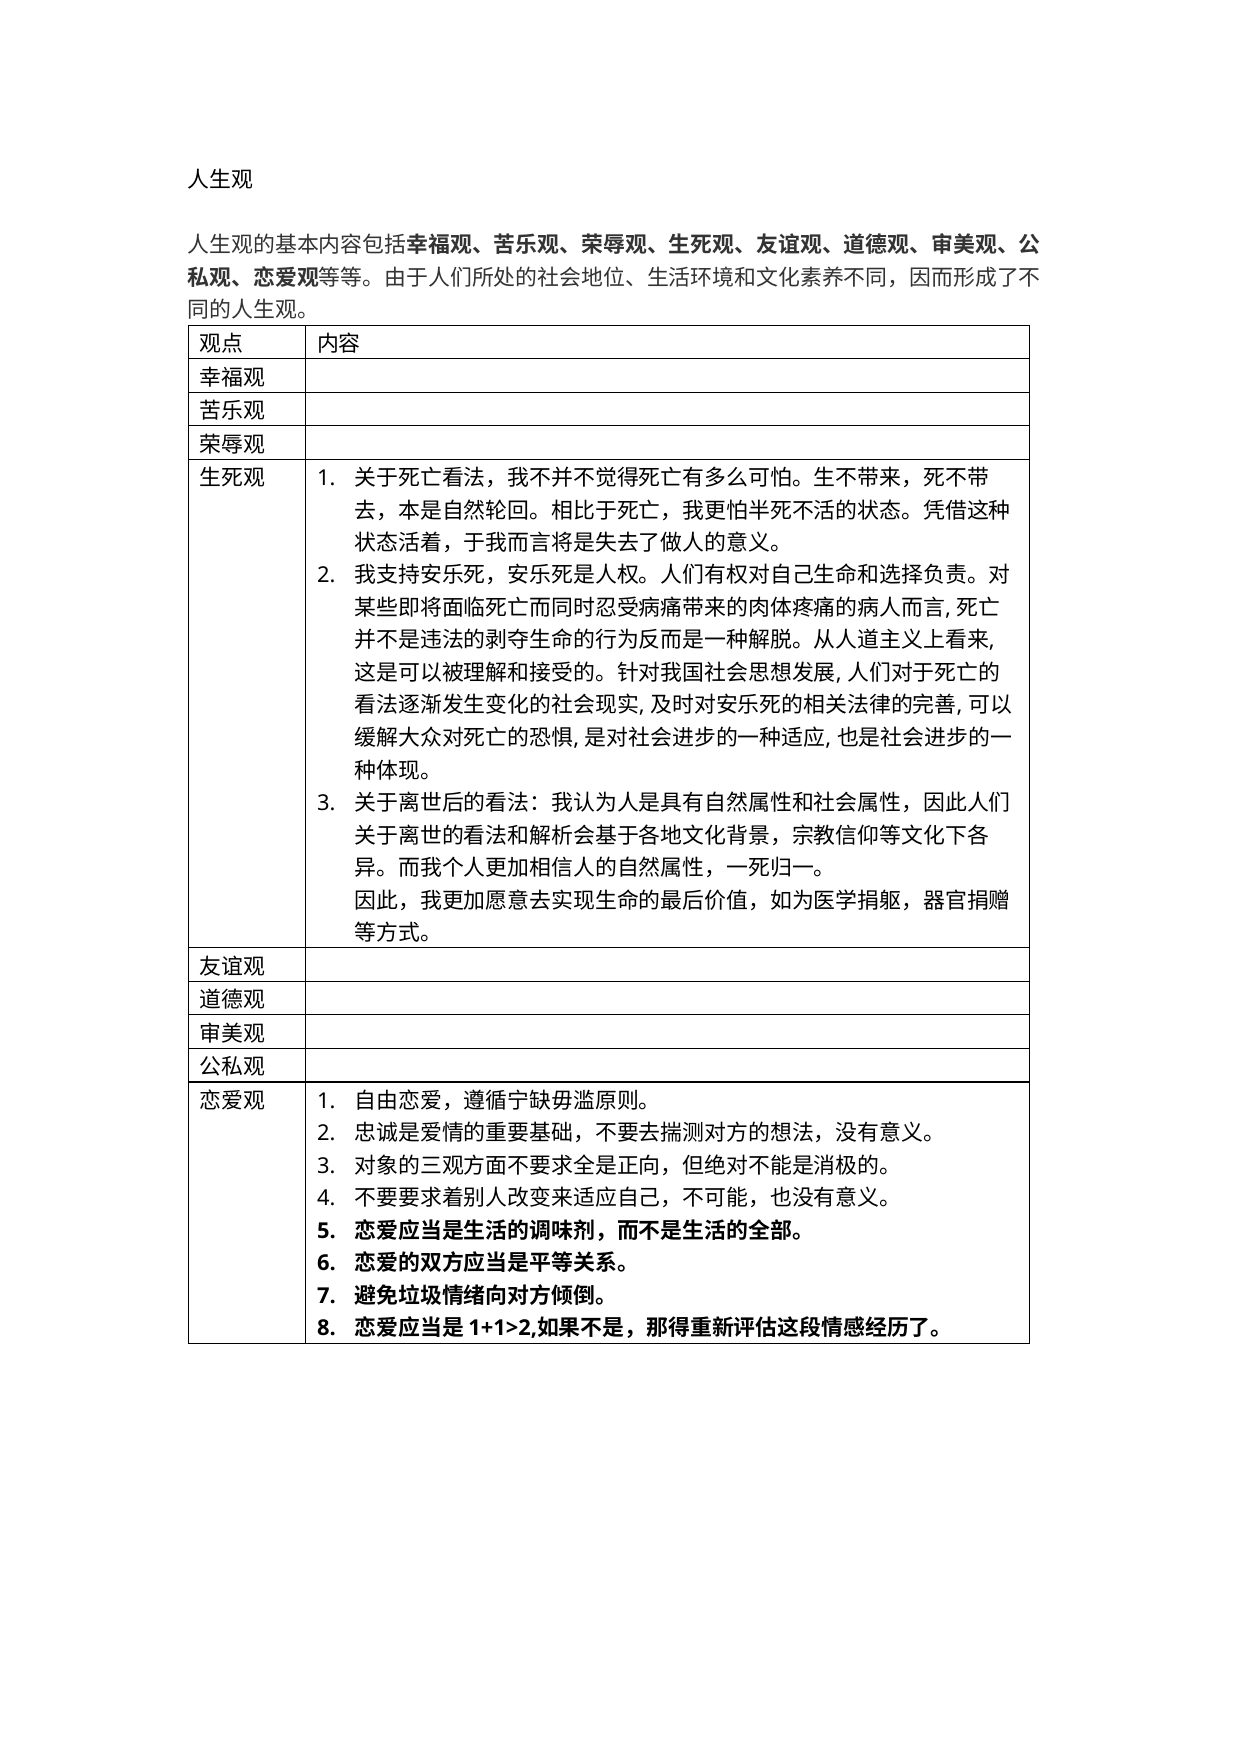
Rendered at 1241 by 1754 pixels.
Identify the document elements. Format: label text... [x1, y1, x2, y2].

text 人生观的基本内容包括幸福观、苦乐观、荣辱观、生死观、友谊观、道德观、审美观、公私观、恋爱观等等。由于人们所处的社会地位、生活环境和文化素养不同，因而形成了不同的人生观。 [187, 227, 1053, 324]
table_cell [306, 948, 1029, 981]
table_cell [306, 1015, 1029, 1048]
table_header 观点 [189, 326, 305, 358]
table_cell 道德观 [189, 982, 305, 1014]
table_cell 自由恋爱，遵循宁缺毋滥原则。 忠诚是爱情的重要基础，不要去揣测对方的想法，没有意义。 对象的三观方面不要求全是正向，但绝对不能是消极的。 不要要求着别人改变来适应自己，不可能，也没有意义。 恋爱应当是生活的调味剂，而不是生活的全部。 恋爱的双方应当是平等关系。 避免垃圾情绪向对方倾倒。 恋爱应当是1+1>2,如果不是，那得重新评估这段情感经历了。 [306, 1083, 1029, 1342]
table_cell [306, 426, 1029, 459]
table_cell [306, 1049, 1029, 1081]
table_header 内容 [306, 326, 1029, 358]
table_cell 生死观 [189, 460, 305, 947]
table_cell 荣辱观 [189, 426, 305, 459]
table_cell [306, 359, 1029, 392]
table_cell 苦乐观 [189, 393, 305, 425]
table_cell 关于死亡看法，我不并不觉得死亡有多么可怕。生不带来，死不带去，本是自然轮回。相比于死亡，我更怕半死不活的状态。凭借这种状态活着，于我而言将是失去了做人的意义。 我支持安乐死，安乐死是人权。人们有权对自己生命和选择负责。对某些即将面临死亡而同时忍受病痛带来的肉体疼痛的病人而言, 死亡并不是违法的剥夺生命的行为反而是一种解脱。从人道主义上看来, 这是可以被理解和接受的。针对我国社会思想发展, 人们对于死亡的看法逐渐发生变化的社会现实, 及时对安乐死的相关法律的完善, 可以缓解大众对死亡的恐惧, 是对社会进步的一种适应, 也是社会进步的一种体现。 关于离世后的看法：我认为人是具有自然属性和社会属性，因此人们关于离世的看法和解析会基于各地文化背景，宗教信仰等文化下各异。而我个人更加相信人的自然属性，一死归一。 因此，我更加愿意去实现生命的最后价值，如为医学捐躯，器官捐赠等方式。 [306, 460, 1029, 947]
table_cell 审美观 [189, 1015, 305, 1048]
table_cell 恋爱观 [189, 1083, 305, 1342]
table_cell 友谊观 [189, 948, 305, 981]
text 人生观 [187, 162, 1053, 194]
table_cell 公私观 [189, 1049, 305, 1081]
table_cell 幸福观 [189, 359, 305, 392]
table_cell [306, 982, 1029, 1014]
table_cell [306, 393, 1029, 425]
